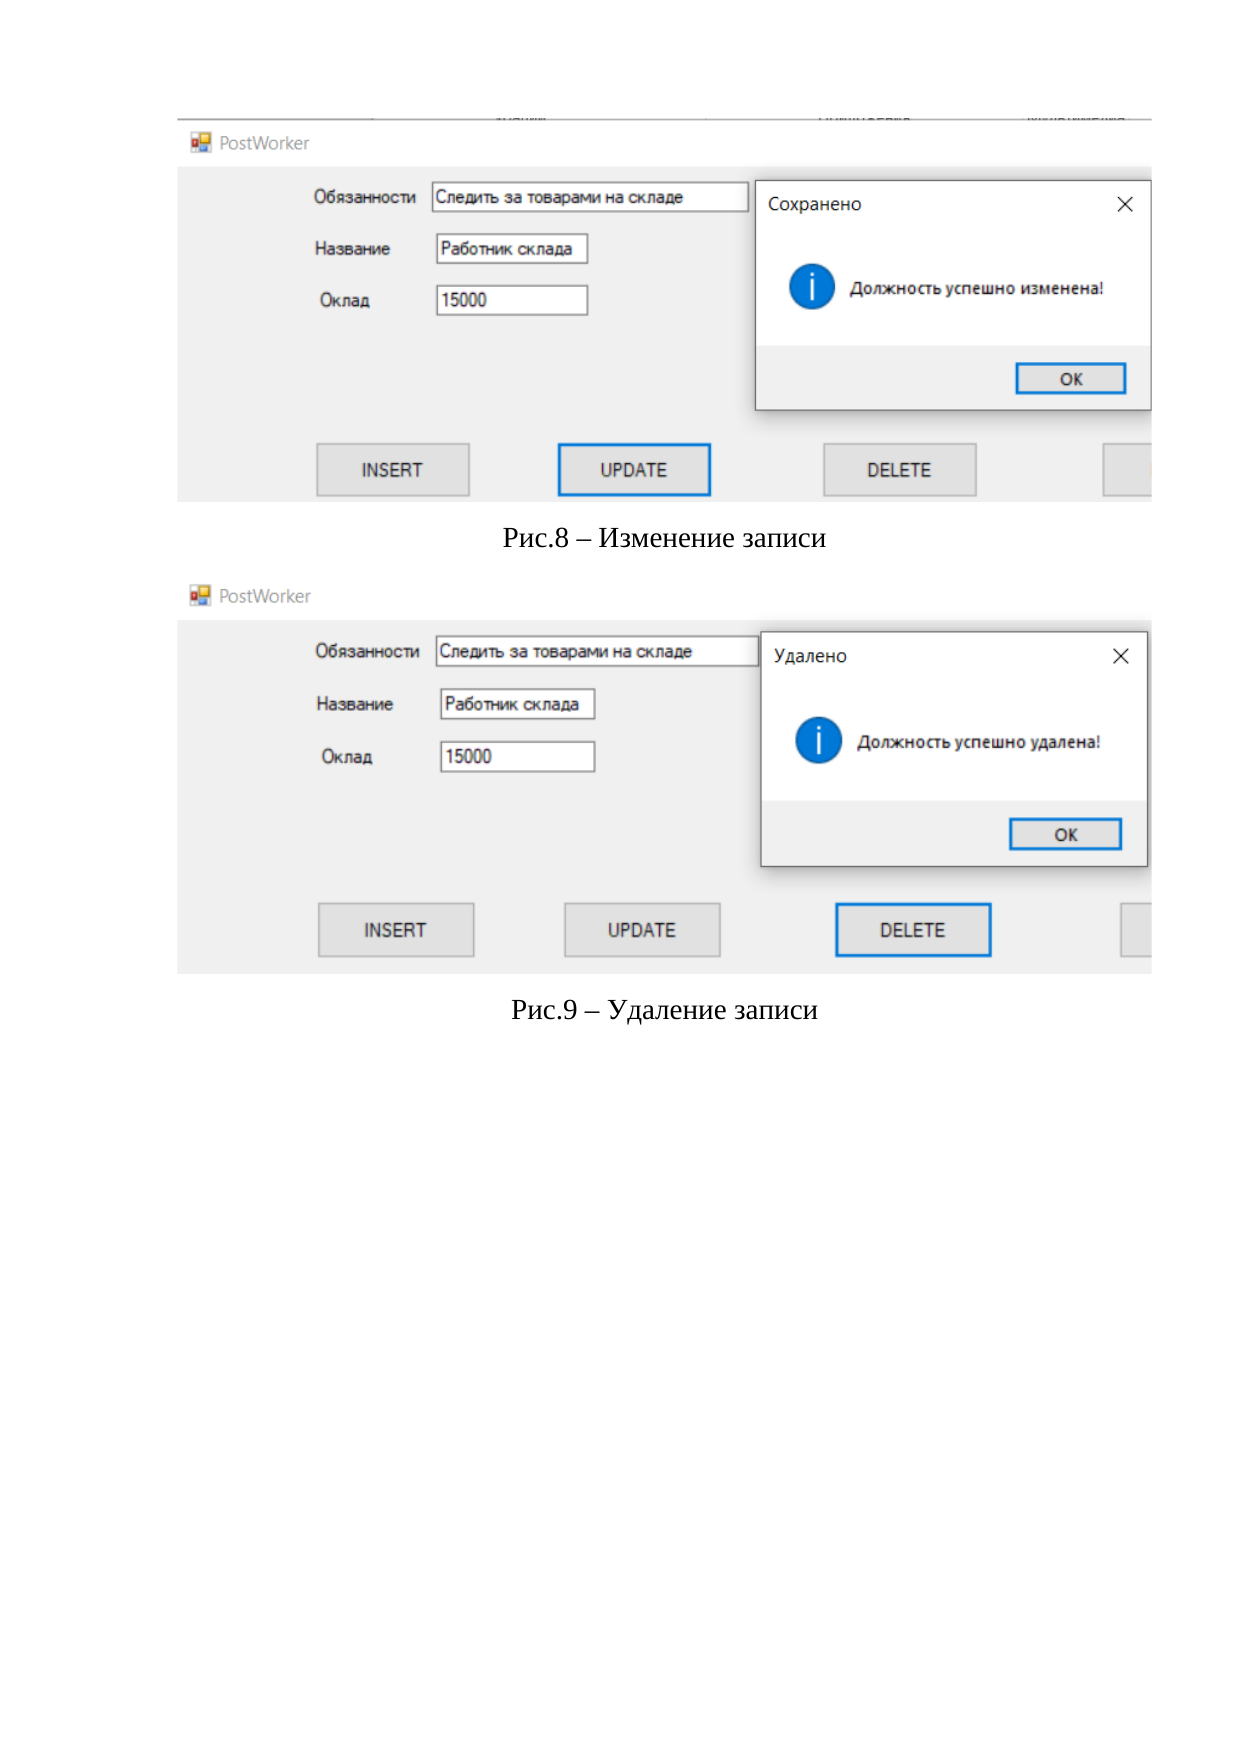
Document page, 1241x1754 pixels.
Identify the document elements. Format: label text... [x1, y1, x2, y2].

picture [177, 118, 1152, 502]
text Рис.8 – Изменение записи [177, 520, 1152, 554]
text Рис.9 – Удаление записи [177, 992, 1152, 1026]
picture [177, 573, 1152, 974]
